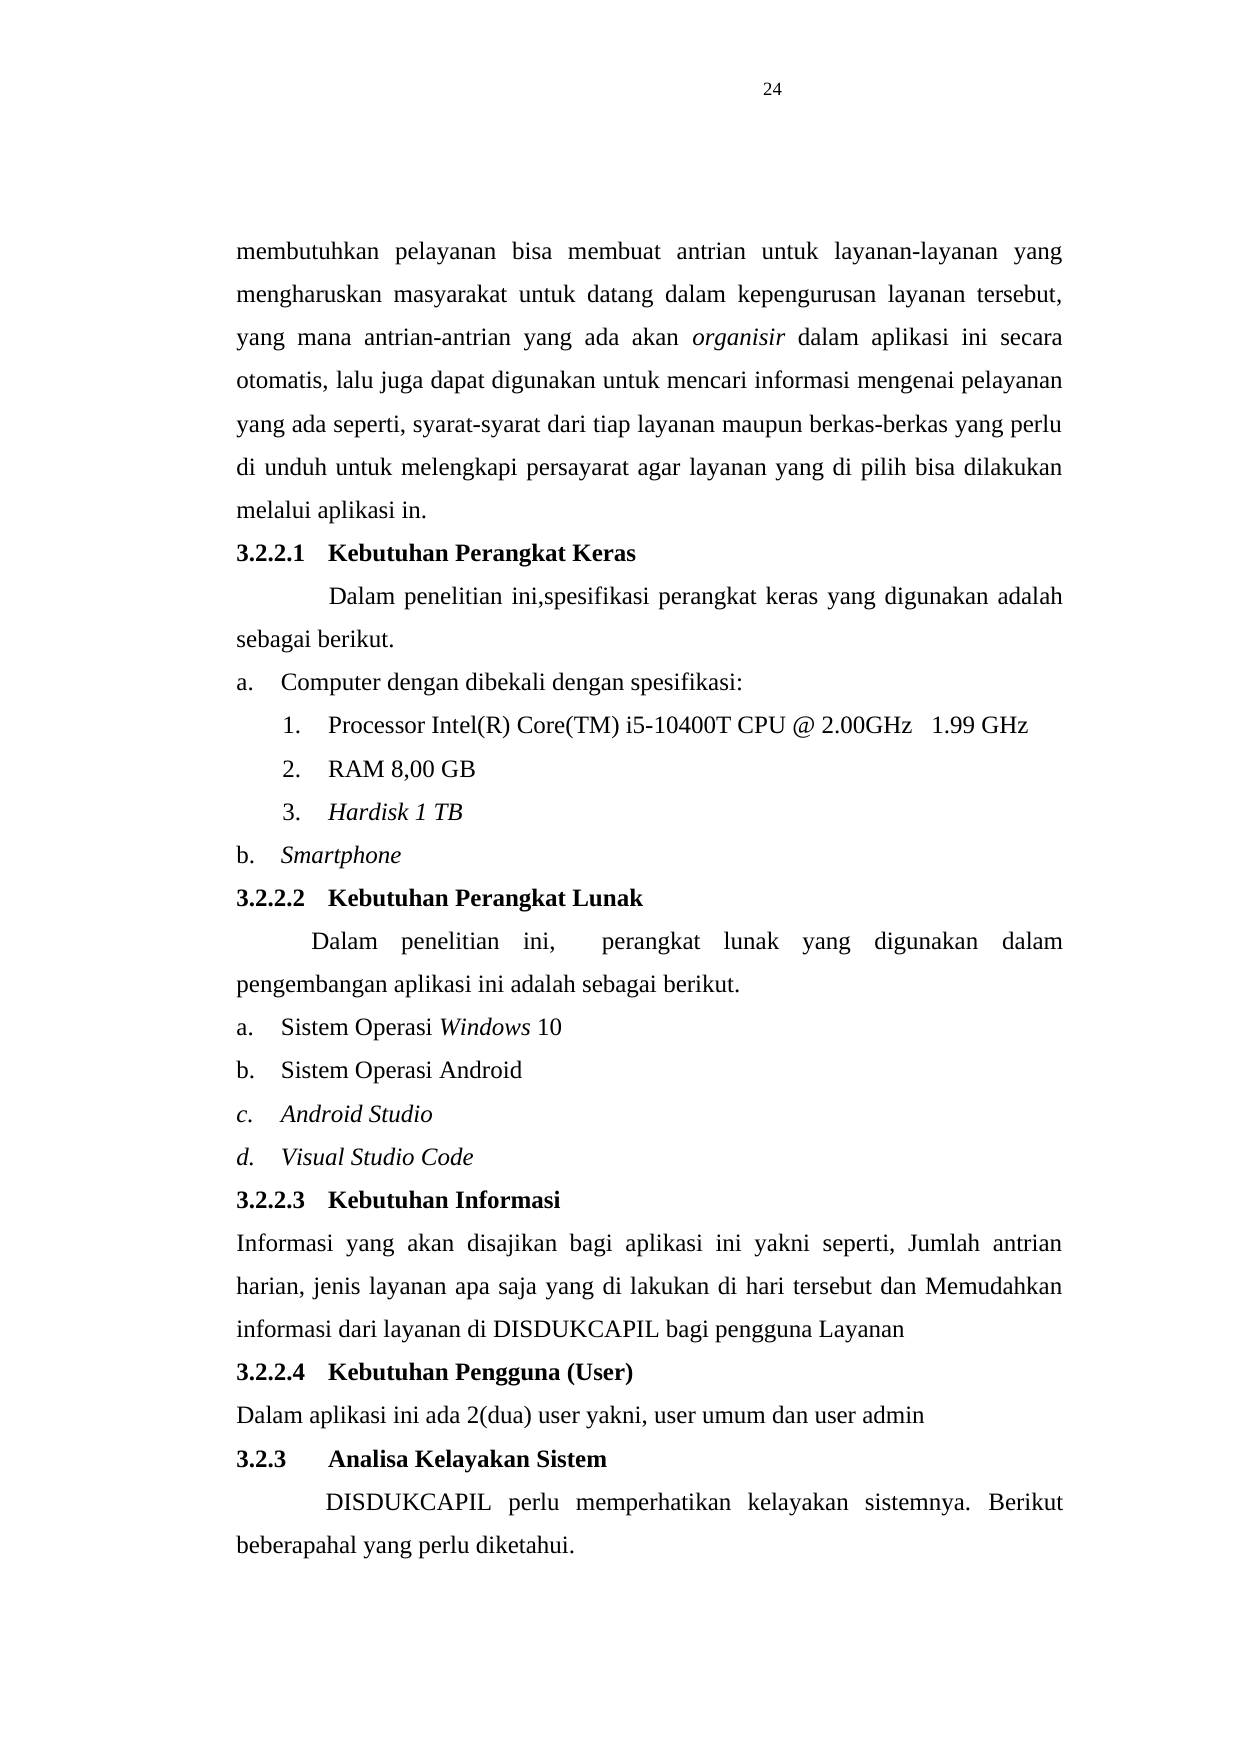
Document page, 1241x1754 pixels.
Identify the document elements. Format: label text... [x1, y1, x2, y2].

subtitle Analisa Kelayakan Sistem [236, 1444, 1064, 1472]
text Dalam penelitian ini,spesifikasi perangkat keras yang digunakan adalah sebagai berikut. [236, 581, 1063, 653]
text Dalam penelitian ini, perangkat lunak yang digunakan dalam pengembangan aplikasi ini adalah sebagai berikut. [236, 926, 1063, 998]
subtitle Kebutuhan Perangkat Keras [236, 538, 1064, 567]
list Sistem Operasi Windows 10 [236, 1012, 1063, 1041]
list Processor Intel(R) Core(TM) i5-10400T CPU @ 2.00GHz 1.99 GHz [281, 711, 1063, 739]
subtitle Kebutuhan Pengguna (User) [236, 1357, 1064, 1386]
list Android Studio [236, 1099, 1063, 1127]
subtitle Kebutuhan Perangkat Lunak [236, 883, 1064, 912]
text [236, 236, 1063, 524]
list RAM 8,00 GB [281, 754, 1063, 782]
list Informasi yang akan disajikan bagi aplikasi ini yakni seperti, Jumlah antrian harian, jenis layanan apa saja yang di lakukan di hari tersebut dan Memudahkan informasi dari layanan di DISDUKCAPIL bagi pengguna Layanan [236, 1228, 1063, 1343]
list Visual Studio Code [236, 1142, 1063, 1171]
text DISDUKCAPIL perlu memperhatikan kelayakan sistemnya. Berikut beberapahal yang perlu diketahui. [236, 1487, 1063, 1559]
list Hardisk 1 TB [281, 797, 1063, 826]
subtitle Kebutuhan Informasi [236, 1185, 1064, 1214]
list Smartphone [236, 840, 1063, 869]
list Dalam aplikasi ini ada 2(dua) user yakni, user umum dan user admin [236, 1401, 1063, 1429]
list Computer dengan dibekali dengan spesifikasi: [236, 667, 1063, 696]
list Sistem Operasi Android [236, 1056, 1063, 1084]
